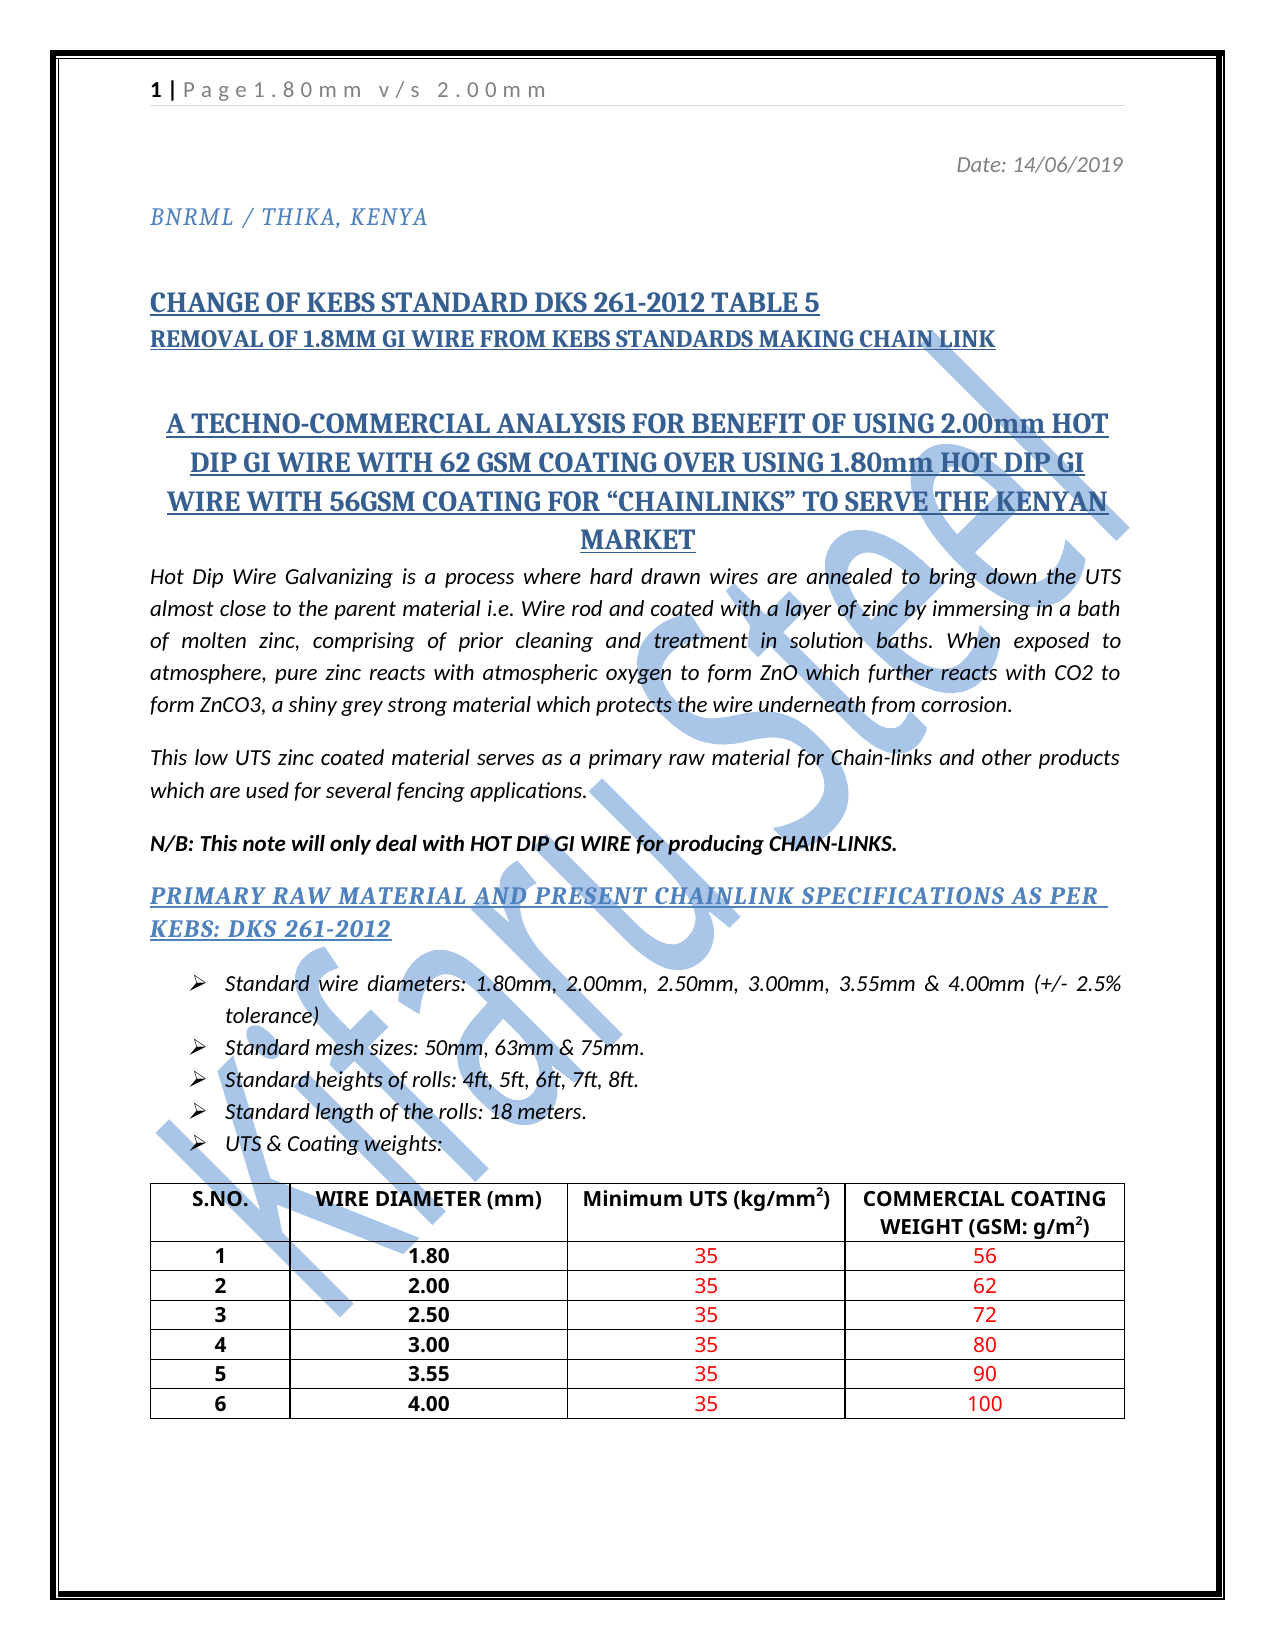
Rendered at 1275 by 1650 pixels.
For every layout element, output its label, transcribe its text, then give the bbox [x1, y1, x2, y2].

table_header Minimum UTS (kg/mm2) [568, 1184, 844, 1241]
table_cell 62 [846, 1271, 1124, 1299]
table_cell 4.00 [291, 1389, 567, 1417]
text This low UTS zinc coated material serves as a primary raw material for Chain-links and other products which are used for several fencing applications. [150, 743, 1125, 804]
table_cell 1.80 [291, 1242, 567, 1270]
table_cell 35 [568, 1242, 844, 1270]
table_cell 4 [151, 1330, 289, 1358]
text REMOVAL OF 1.8MM GI WIRE FROM KEBS STANDARDS MAKING CHAIN LINK [150, 324, 1125, 353]
list Standard heights of rolls: 4ft, 5ft, 6ft, 7ft, 8ft. [187, 1065, 1125, 1093]
subtitle CHANGE OF KEBS STANDARD DKS 261-2012 TABLE 5 [150, 286, 1125, 319]
table_cell 3 [151, 1301, 289, 1329]
subtitle A TECHNO-COMMERCIAL ANALYSIS FOR BENEFIT OF USING 2.00mm HOT DIP GI WIRE WITH 62 GSM COATING OVER USING 1.80mm HOT DIP GI WIRE WITH 56GSM COATING FOR “CHAINLINKS” TO SERVE THE KENYAN MARKET [150, 408, 1125, 557]
text Hot Dip Wire Galvanizing is a process where hard drawn wires are annealed to bring down the UTS almost close to the parent material i.e. Wire rod and coated with a layer of zinc by immersing in a bath of molten zinc, comprising of prior cleaning and treatment in solution baths. When exposed to atmosphere, pure zinc reacts with atmospheric oxygen to form ZnO which further reacts with CO2 to form ZnCO3, a shiny grey strong material which protects the wire underneath from corrosion. [150, 562, 1125, 718]
table_cell 6 [151, 1389, 289, 1417]
table_cell 90 [846, 1360, 1124, 1388]
table_cell 35 [568, 1389, 844, 1417]
table_cell 3.00 [291, 1330, 567, 1358]
table_cell 35 [568, 1271, 844, 1299]
list Standard length of the rolls: 18 meters. [187, 1097, 1125, 1125]
text N/B: This note will only deal with HOT DIP GI WIRE for producing CHAIN-LINKS. [150, 829, 1125, 857]
table_cell 2 [151, 1271, 289, 1299]
table_cell 3.55 [291, 1360, 567, 1388]
table_header S.NO. [151, 1184, 289, 1241]
subtitle BNRML / THIKA, KENYA [150, 203, 1125, 232]
table_cell 80 [846, 1330, 1124, 1358]
table_header WIRE DIAMETER (mm) [291, 1184, 567, 1241]
list UTS & Coating weights: [187, 1129, 1125, 1158]
list Standard wire diameters: 1.80mm, 2.00mm, 2.50mm, 3.00mm, 3.55mm & 4.00mm (+/- 2.5% tolerance) [187, 969, 1125, 1029]
table_header COMMERCIAL COATING WEIGHT (GSM: g/m2) [846, 1184, 1124, 1241]
subtitle PRIMARY RAW MATERIAL AND PRESENT CHAINLINK SPECIFICATIONS AS PER KEBS: DKS 261-2012 [150, 882, 1125, 943]
table_cell 2.00 [291, 1271, 567, 1299]
table_cell 2.50 [291, 1301, 567, 1329]
table_cell 1 [151, 1242, 289, 1270]
table_cell 56 [846, 1242, 1124, 1270]
table_cell 35 [568, 1301, 844, 1329]
table_cell 5 [151, 1360, 289, 1388]
table_cell 35 [568, 1360, 844, 1388]
text Date: 14/06/2019 [150, 150, 1125, 178]
table_cell 72 [846, 1301, 1124, 1329]
list Standard mesh sizes: 50mm, 63mm & 75mm. [187, 1033, 1125, 1061]
table_cell 100 [846, 1389, 1124, 1417]
table_cell 35 [568, 1330, 844, 1358]
